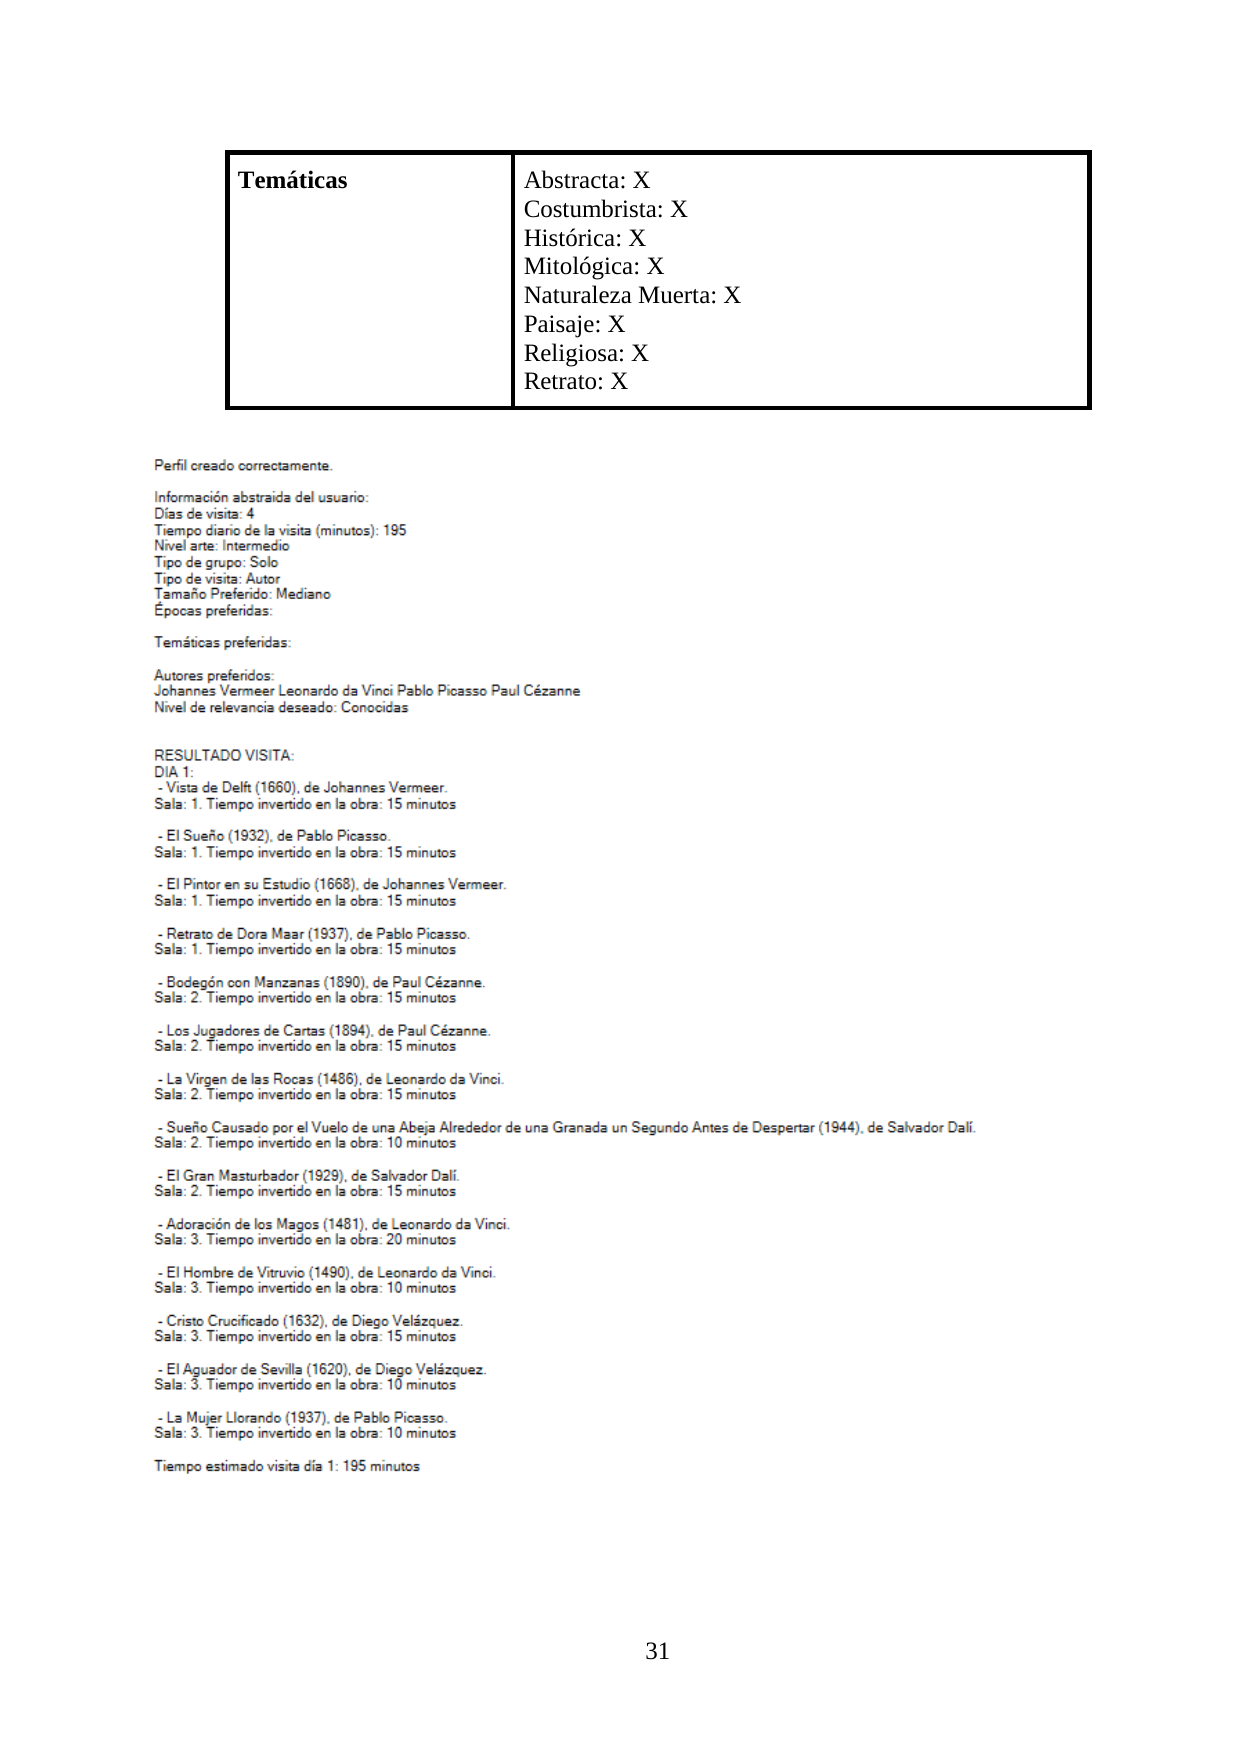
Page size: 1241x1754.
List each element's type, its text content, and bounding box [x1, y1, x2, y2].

picture [150, 447, 1118, 1485]
table_cell Temáticas [230, 155, 511, 406]
table_cell Abstracta: X Costumbrista: X Histórica: X Mitológica: X Naturaleza Muerta: X Paisaje: X Religiosa: X Retrato: X [515, 155, 1087, 406]
